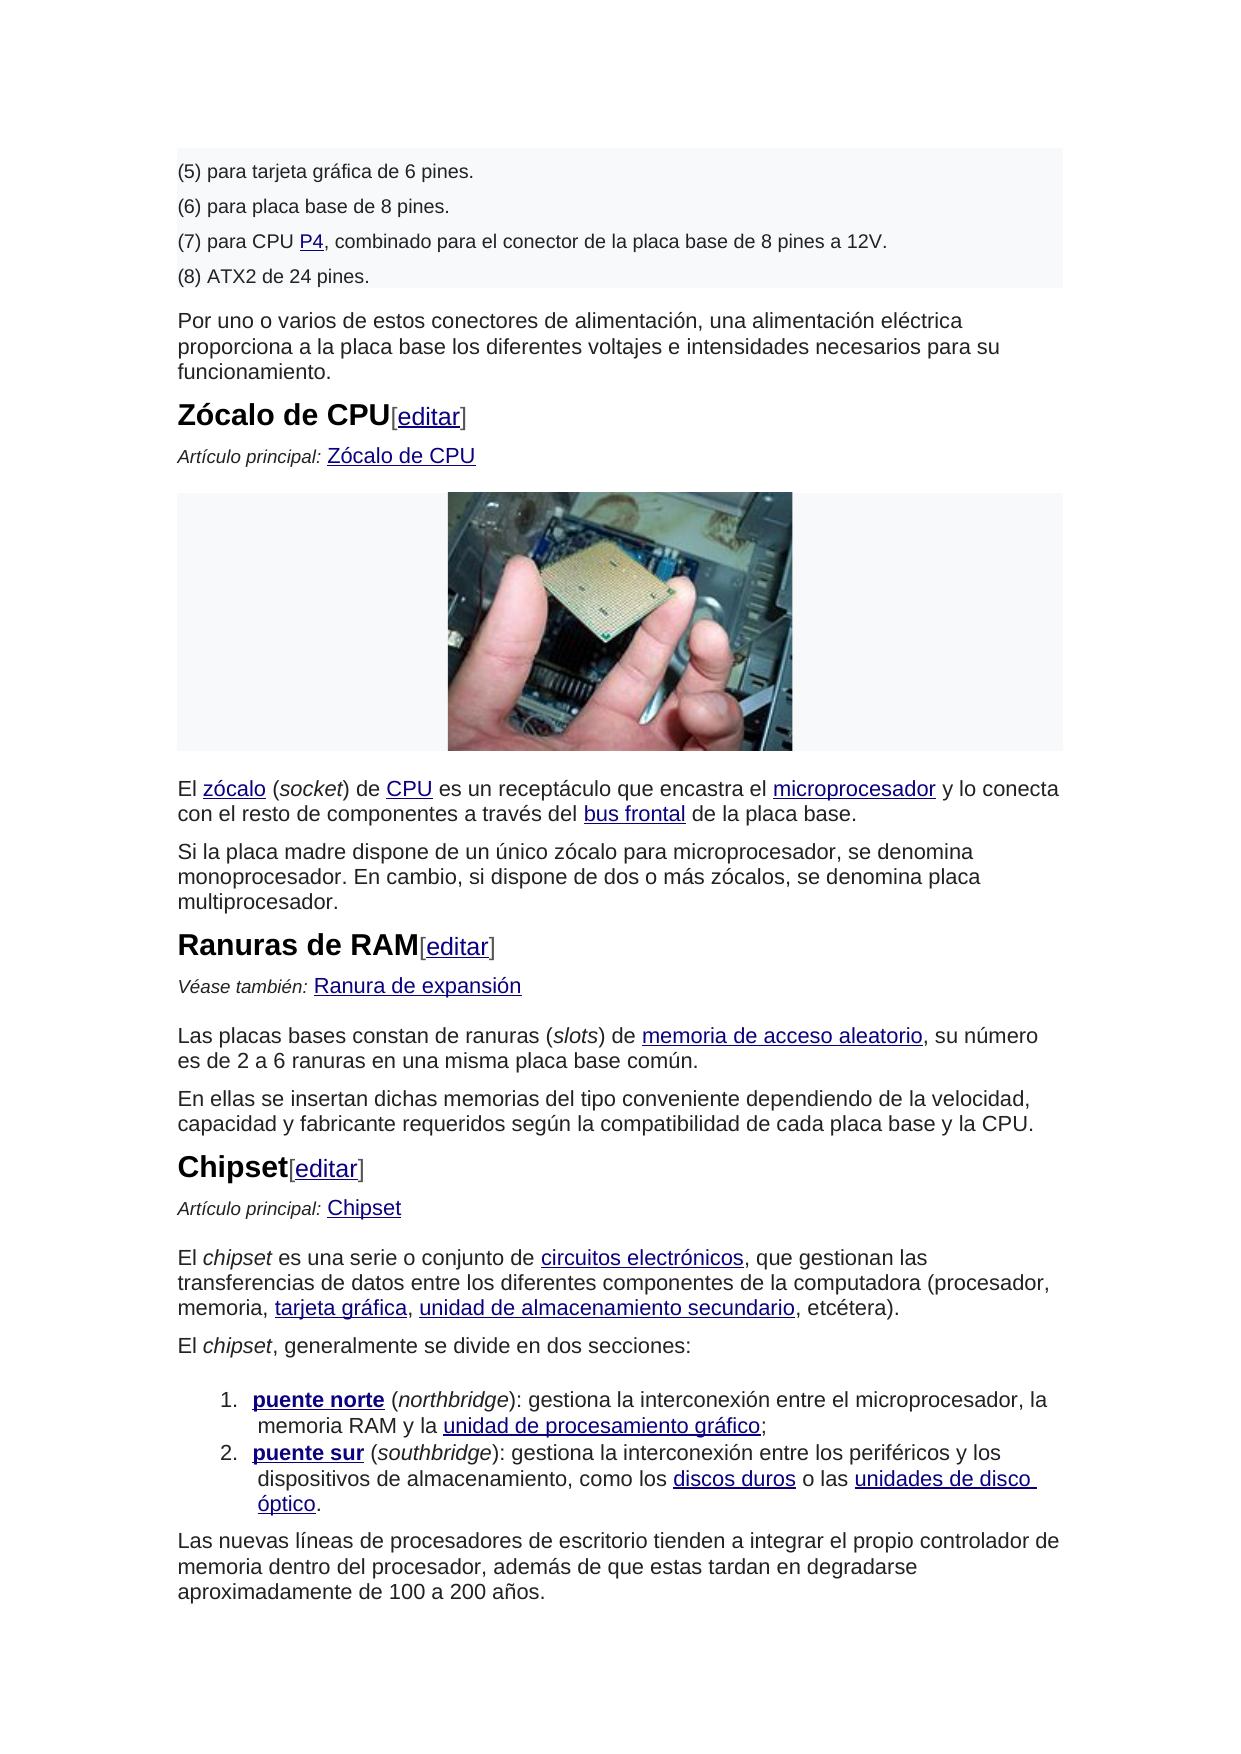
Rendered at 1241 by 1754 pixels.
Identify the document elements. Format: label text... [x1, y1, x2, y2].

text En ellas se insertan dichas memorias del tipo conveniente dependiendo de la velocidad, capacidad y fabricante requeridos según la compatibilidad de cada placa base y la CPU. [177, 1086, 1063, 1136]
text Por uno o varios de estos conectores de alimentación, una alimentación eléctrica proporciona a la placa base los diferentes voltajes e intensidades necesarios para su funcionamiento. [177, 308, 1063, 384]
picture [447, 492, 793, 751]
text Las nuevas líneas de procesadores de escritorio tienden a integrar el propio controlador de memoria dentro del procesador, además de que estas tardan en degradarse aproximadamente de 100 a 200 años. [177, 1528, 1063, 1604]
text El chipset, generalmente se divide en dos secciones: [177, 1333, 1063, 1358]
text Artículo principal: Chipset [177, 1195, 1063, 1220]
list puente sur (southbridge): gestiona la interconexión entre los periféricos y los dispositivos de almacenamiento, como los discos duros o las unidades de disco óptico. [220, 1440, 1063, 1516]
text Artículo principal: Zócalo de CPU [177, 443, 1063, 468]
text El chipset es una serie o conjunto de circuitos electrónicos, que gestionan las transferencias de datos entre los diferentes componentes de la computadora (procesador, memoria, tarjeta gráfica, unidad de almacenamiento secundario, etcétera). [177, 1245, 1063, 1321]
subtitle Ranuras de RAM[editar] [177, 927, 1063, 962]
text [177, 148, 1063, 288]
list puente norte (northbridge): gestiona la interconexión entre el microprocesador, la memoria RAM y la unidad de procesamiento gráfico; [220, 1387, 1063, 1438]
text Si la placa madre dispone de un único zócalo para microprocesador, se denomina monoprocesador. En cambio, si dispone de dos o más zócalos, se denomina placa multiprocesador. [177, 839, 1063, 914]
text El zócalo (socket) de CPU es un receptáculo que encastra el microprocesador y lo conecta con el resto de componentes a través del bus frontal de la placa base. [177, 776, 1063, 826]
text Las placas bases constan de ranuras (slots) de memoria de acceso aleatorio, su número es de 2 a 6 ranuras en una misma placa base común. [177, 1023, 1063, 1073]
text Véase también: Ranura de expansión [177, 973, 1063, 998]
subtitle Chipset[editar] [177, 1149, 1063, 1184]
subtitle Zócalo de CPU[editar] [177, 397, 1063, 431]
